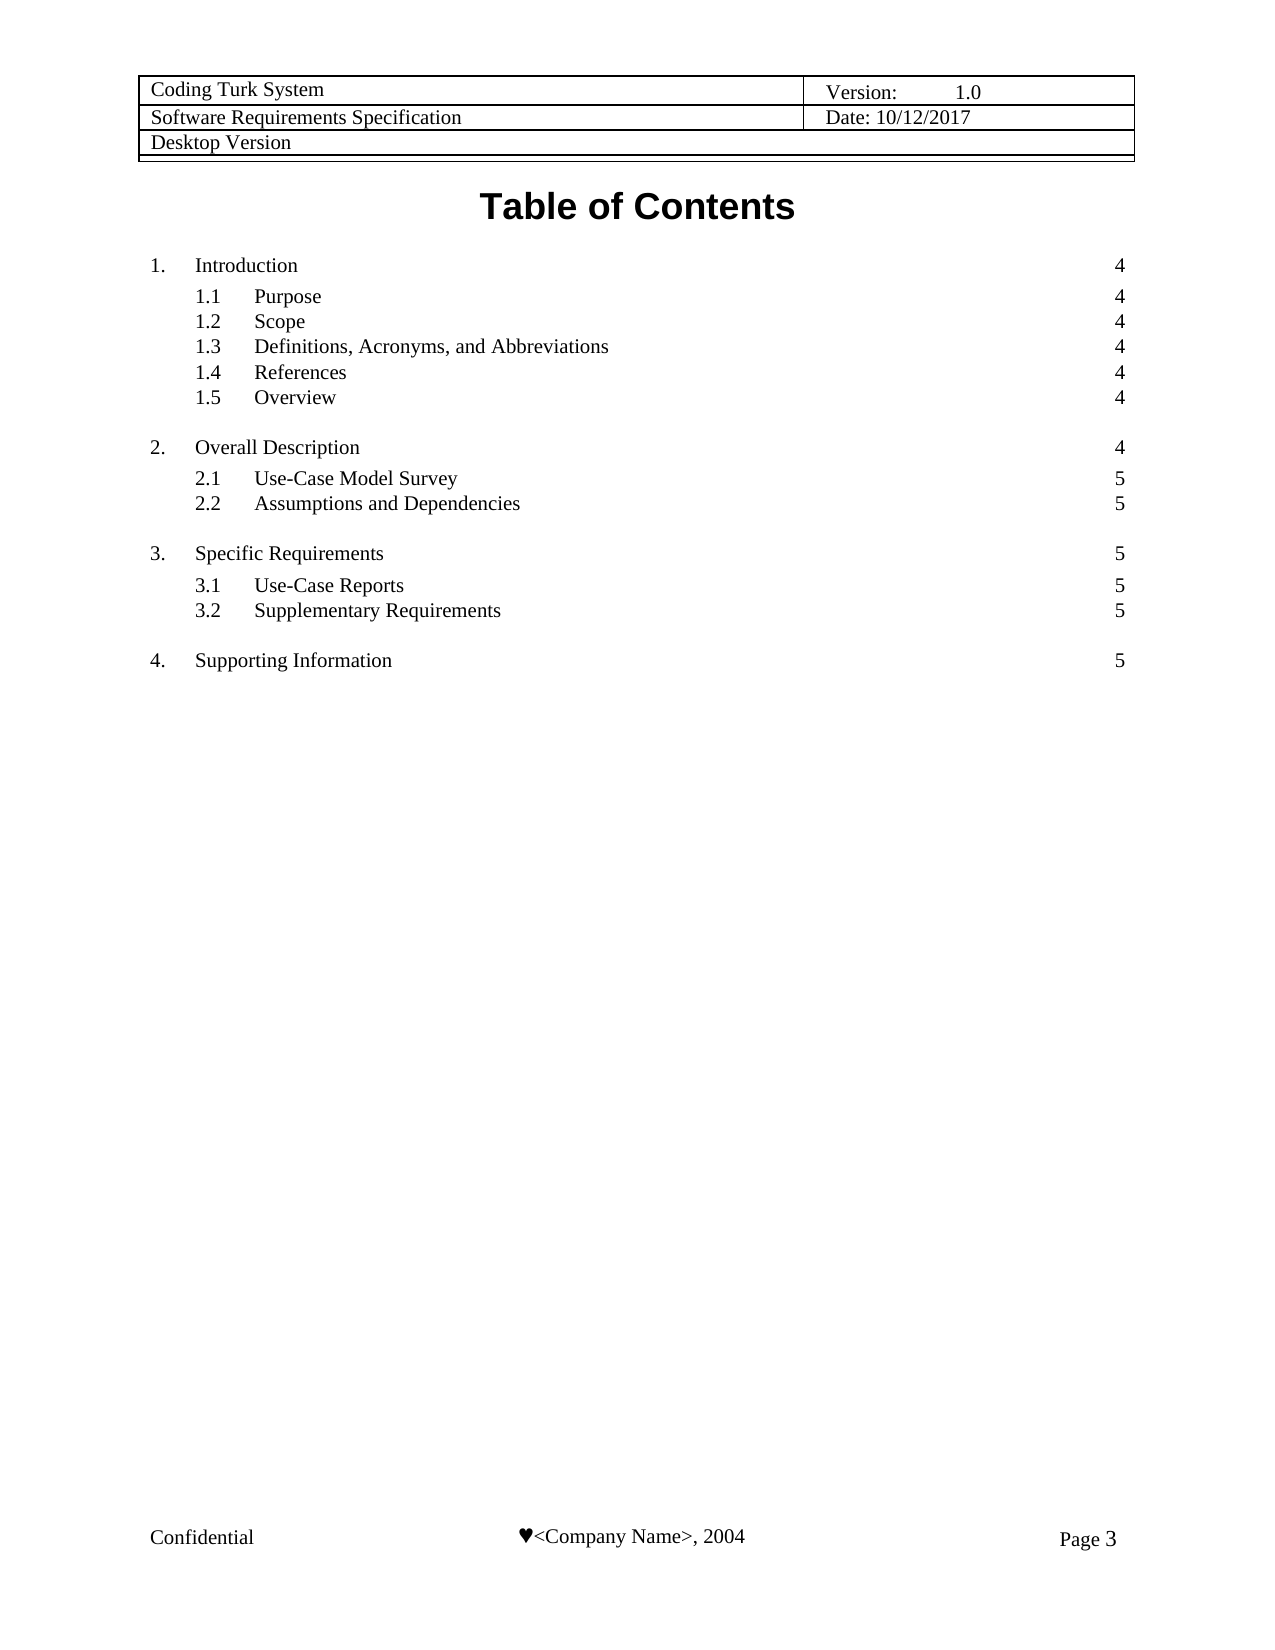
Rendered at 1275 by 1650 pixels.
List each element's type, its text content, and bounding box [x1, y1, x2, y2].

text Table of Contents [477, 184, 798, 227]
